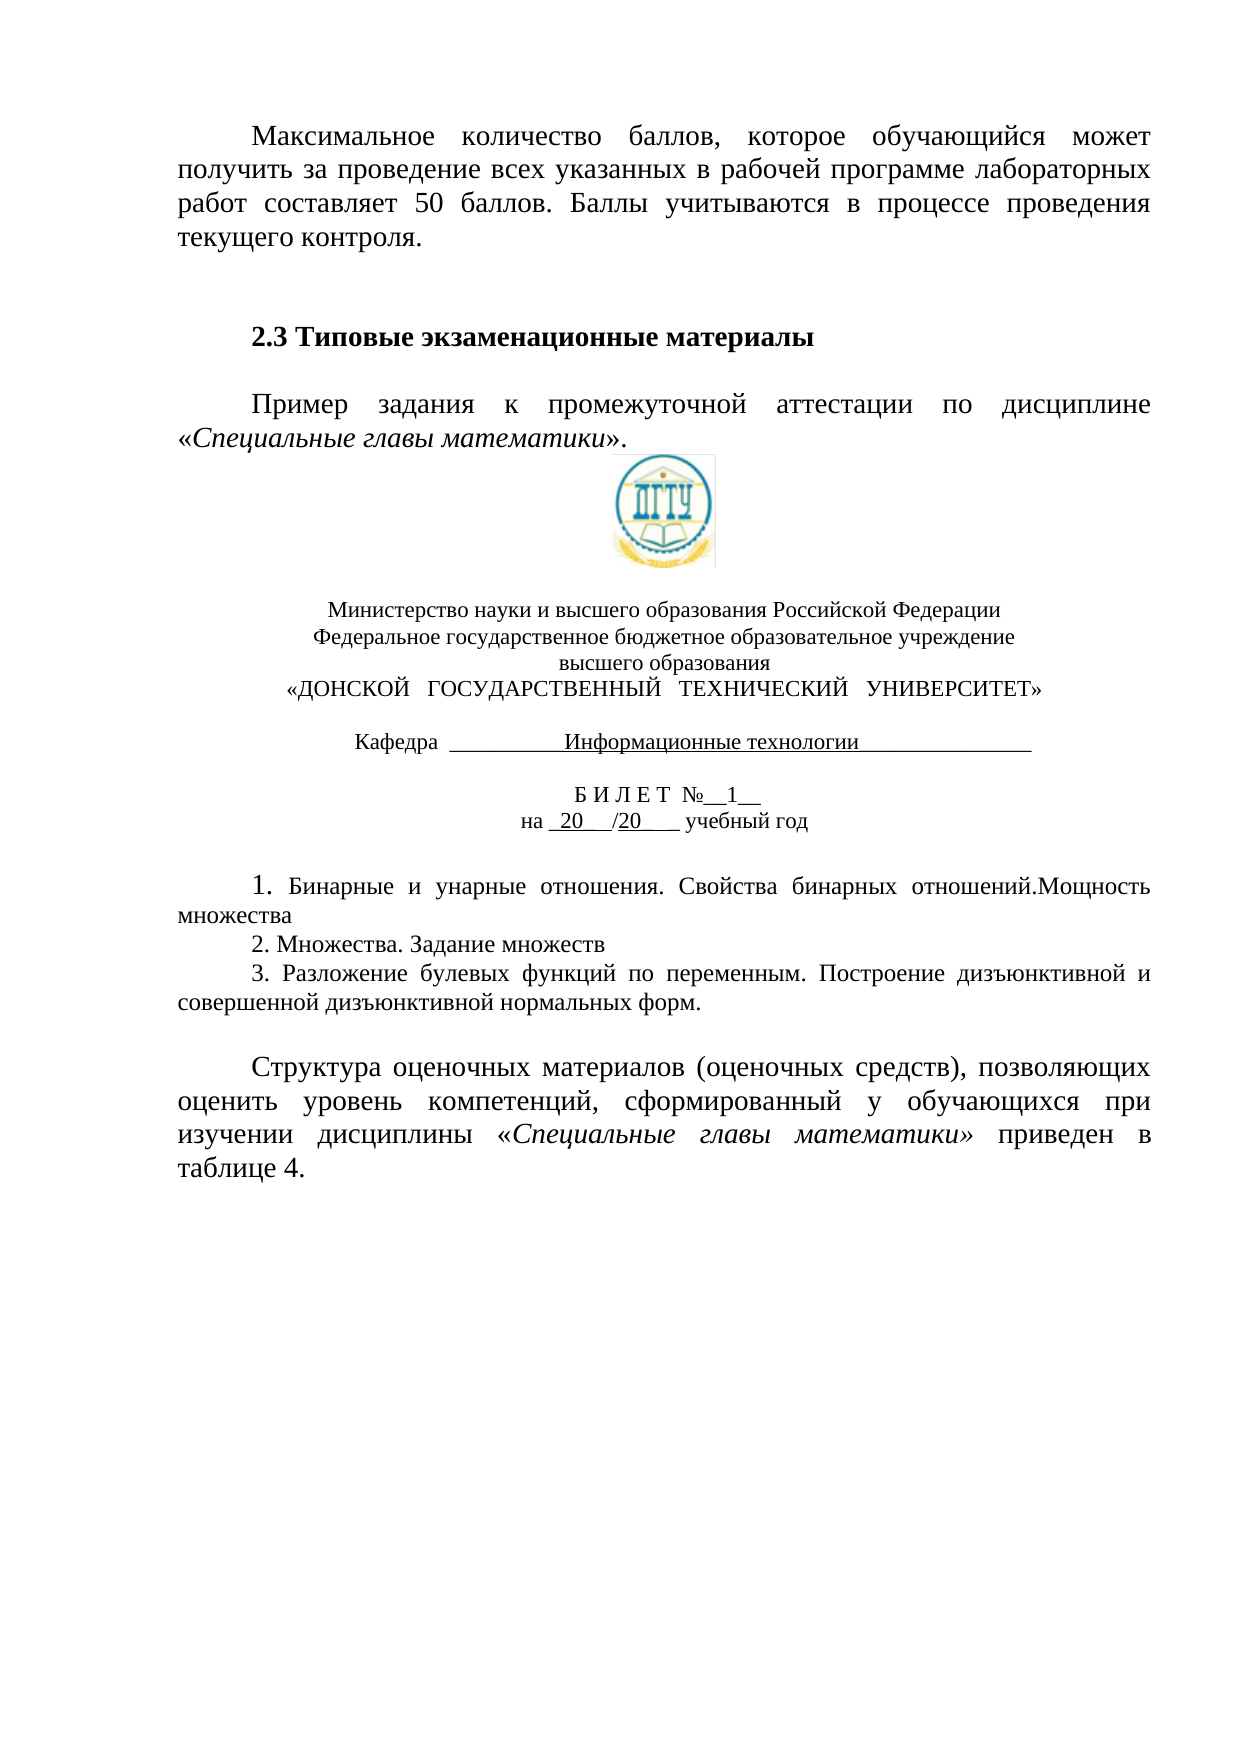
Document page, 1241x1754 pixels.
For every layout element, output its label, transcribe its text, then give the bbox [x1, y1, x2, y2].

text на _20_ /20_ _ учебный год [177, 807, 1152, 833]
text «ДОНСКОЙ ГОСУДАРСТВЕННЫЙ ТЕХНИЧЕСКИЙ УНИВЕРСИТЕТ» [177, 675, 1152, 702]
title Федеральное государственное бюджетное образовательное учреждение [177, 623, 1152, 649]
text 3. Разложение булевых функций по переменным. Построение дизъюнктивной и совершенной дизъюнктивной нормальных форм. [177, 958, 1152, 1016]
text Структура оценочных материалов (оценочных средств), позволяющих оценить уровень компетенций, сформированный у обучающихся при изучении дисциплины «Специальные главы математики» приведен в таблице 4. [177, 1049, 1152, 1183]
subtitle Кафедра __________Информационные технологии_______________ [354, 728, 1152, 754]
text Максимальное количество баллов, которое обучающийся может получить за проведение всех указанных в рабочей программе лабораторных работ составляет 50 баллов. Баллы учитываются в процессе проведения текущего контроля. [177, 118, 1152, 252]
text 2.3 Типовые экзаменационные материалы [177, 319, 1152, 353]
text Пример задания к промежуточной аттестации по дисциплине «Специальные главы математики». [177, 386, 1152, 453]
title высшего образования [177, 649, 1152, 675]
picture [612, 453, 717, 568]
text 2. Множества. Задание множеств [177, 929, 1152, 958]
title Министерство науки и высшего образования Российской Федерации [177, 596, 1152, 623]
subtitle Б И Л Е Т №__1__ [177, 781, 1152, 807]
text 1. Бинарные и унарные отношения. Свойства бинарных отношений.Мощность множества [177, 867, 1152, 929]
